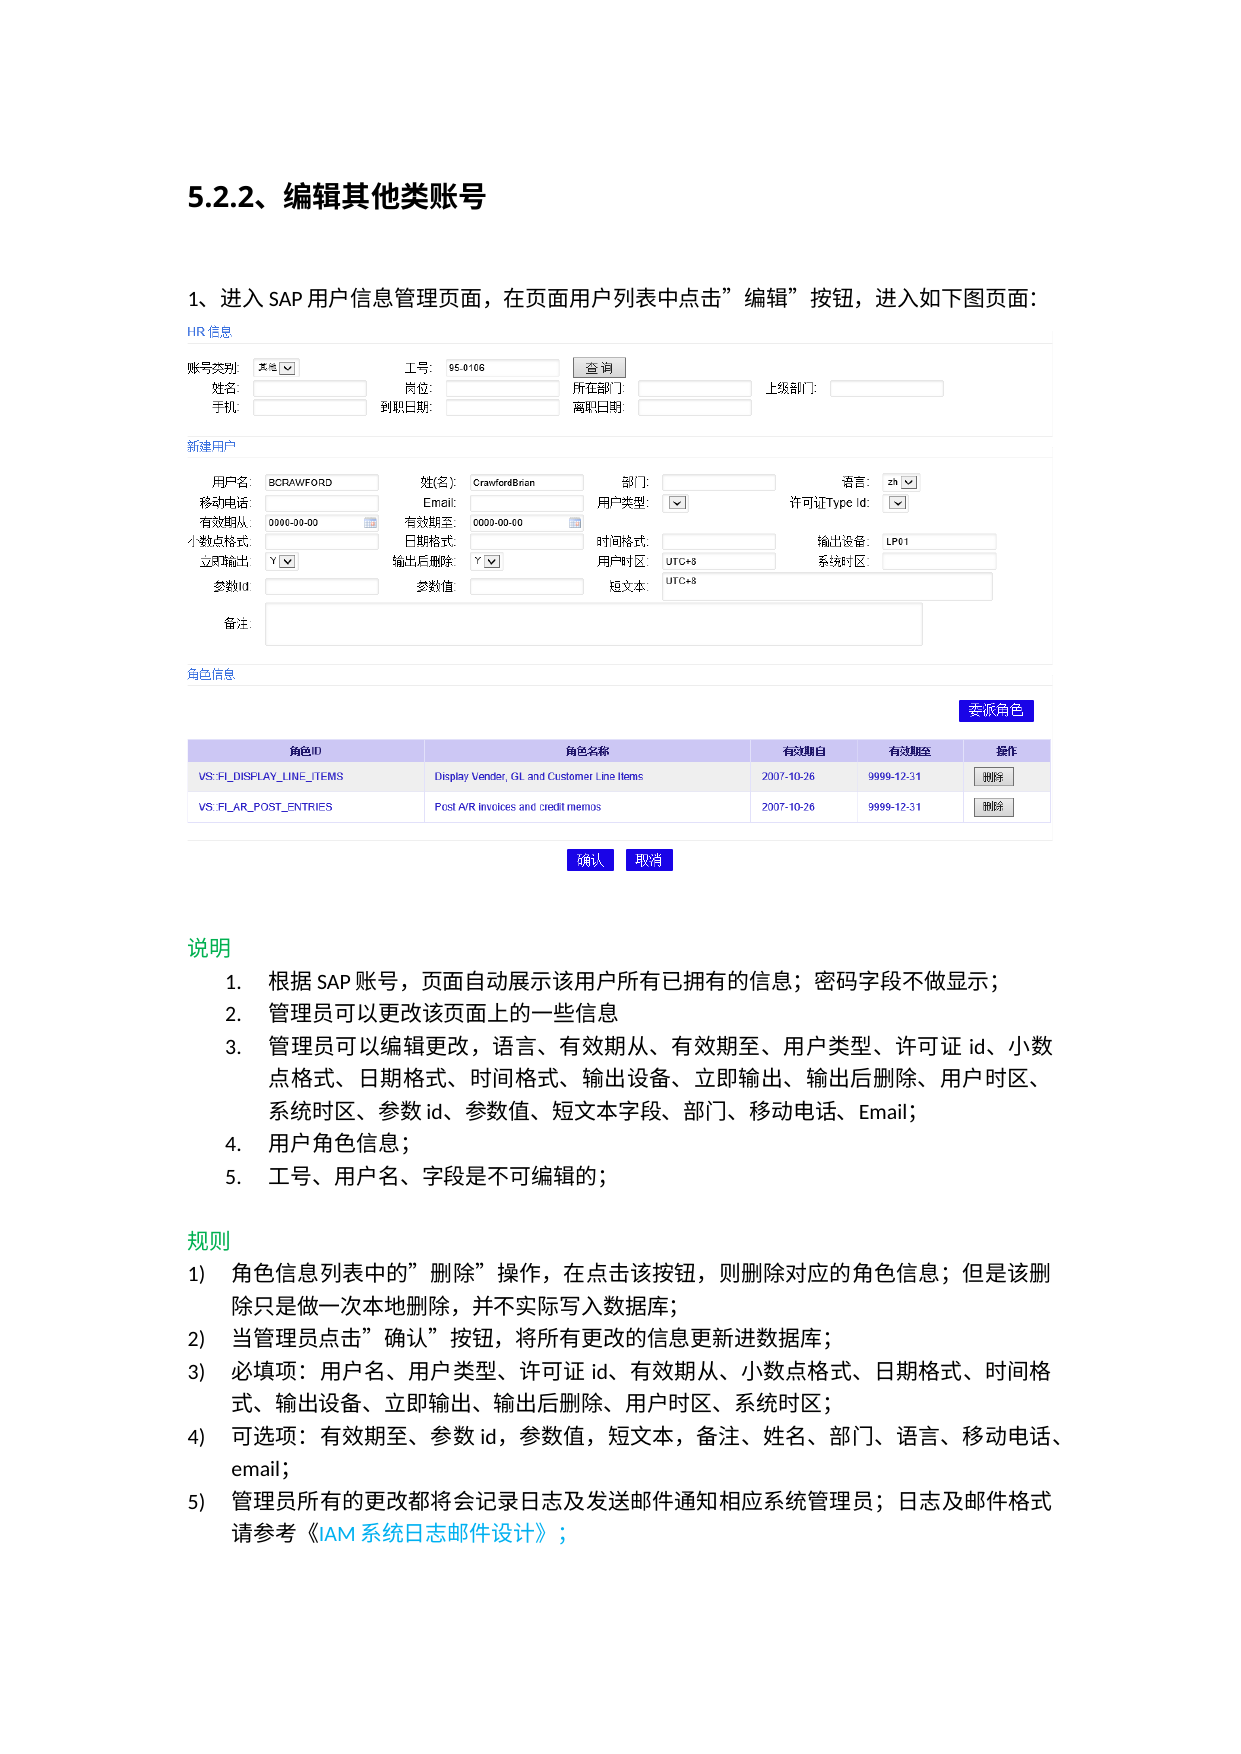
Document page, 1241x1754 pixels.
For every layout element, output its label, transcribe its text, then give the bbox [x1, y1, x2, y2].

list 工号、用户名、字段是不可编辑的； [225, 1158, 1053, 1191]
list 当管理员点击”确认”按钮，将所有更改的信息更新进数据库； [187, 1321, 1053, 1353]
list 角色信息列表中的”删除”操作，在点击该按钮，则删除对应的角色信息；但是该删除只是做一次本地删除，并不实际写入数据库； [187, 1256, 1053, 1321]
list 根据SAP账号，页面自动展示该用户所有已拥有的信息；密码字段不做显示； [225, 963, 1053, 996]
text 1、进入SAP用户信息管理页面，在页面用户列表中点击”编辑”按钮，进入如下图页面： [187, 281, 1053, 313]
list 管理员可以更改该页面上的一些信息 [225, 996, 1053, 1028]
text 说明 [187, 931, 1053, 963]
list 必填项：用户名、用户类型、许可证id、有效期从、小数点格式、日期格式、时间格式、输出设备、立即输出、输出后删除、用户时区、系统时区； [187, 1353, 1053, 1418]
list 可选项：有效期至、参数id，参数值，短文本，备注、姓名、部门、语言、移动电话、email； [187, 1418, 1053, 1483]
list 管理员可以编辑更改，语言、有效期从、有效期至、用户类型、许可证id、小数点格式、日期格式、时间格式、输出设备、立即输出、输出后删除、用户时区、系统时区、参数id、参数值、短文本字段、部门、移动电话、Email； [225, 1028, 1053, 1126]
subtitle 5.2.2、编辑其他类账号 [187, 162, 1053, 227]
list 管理员所有的更改都将会记录日志及发送邮件通知相应系统管理员；日志及邮件格式请参考《IAM系统日志邮件设计》； [187, 1483, 1053, 1548]
picture [187, 313, 1053, 899]
list 用户角色信息； [225, 1126, 1053, 1158]
text 规则 [187, 1223, 1053, 1256]
